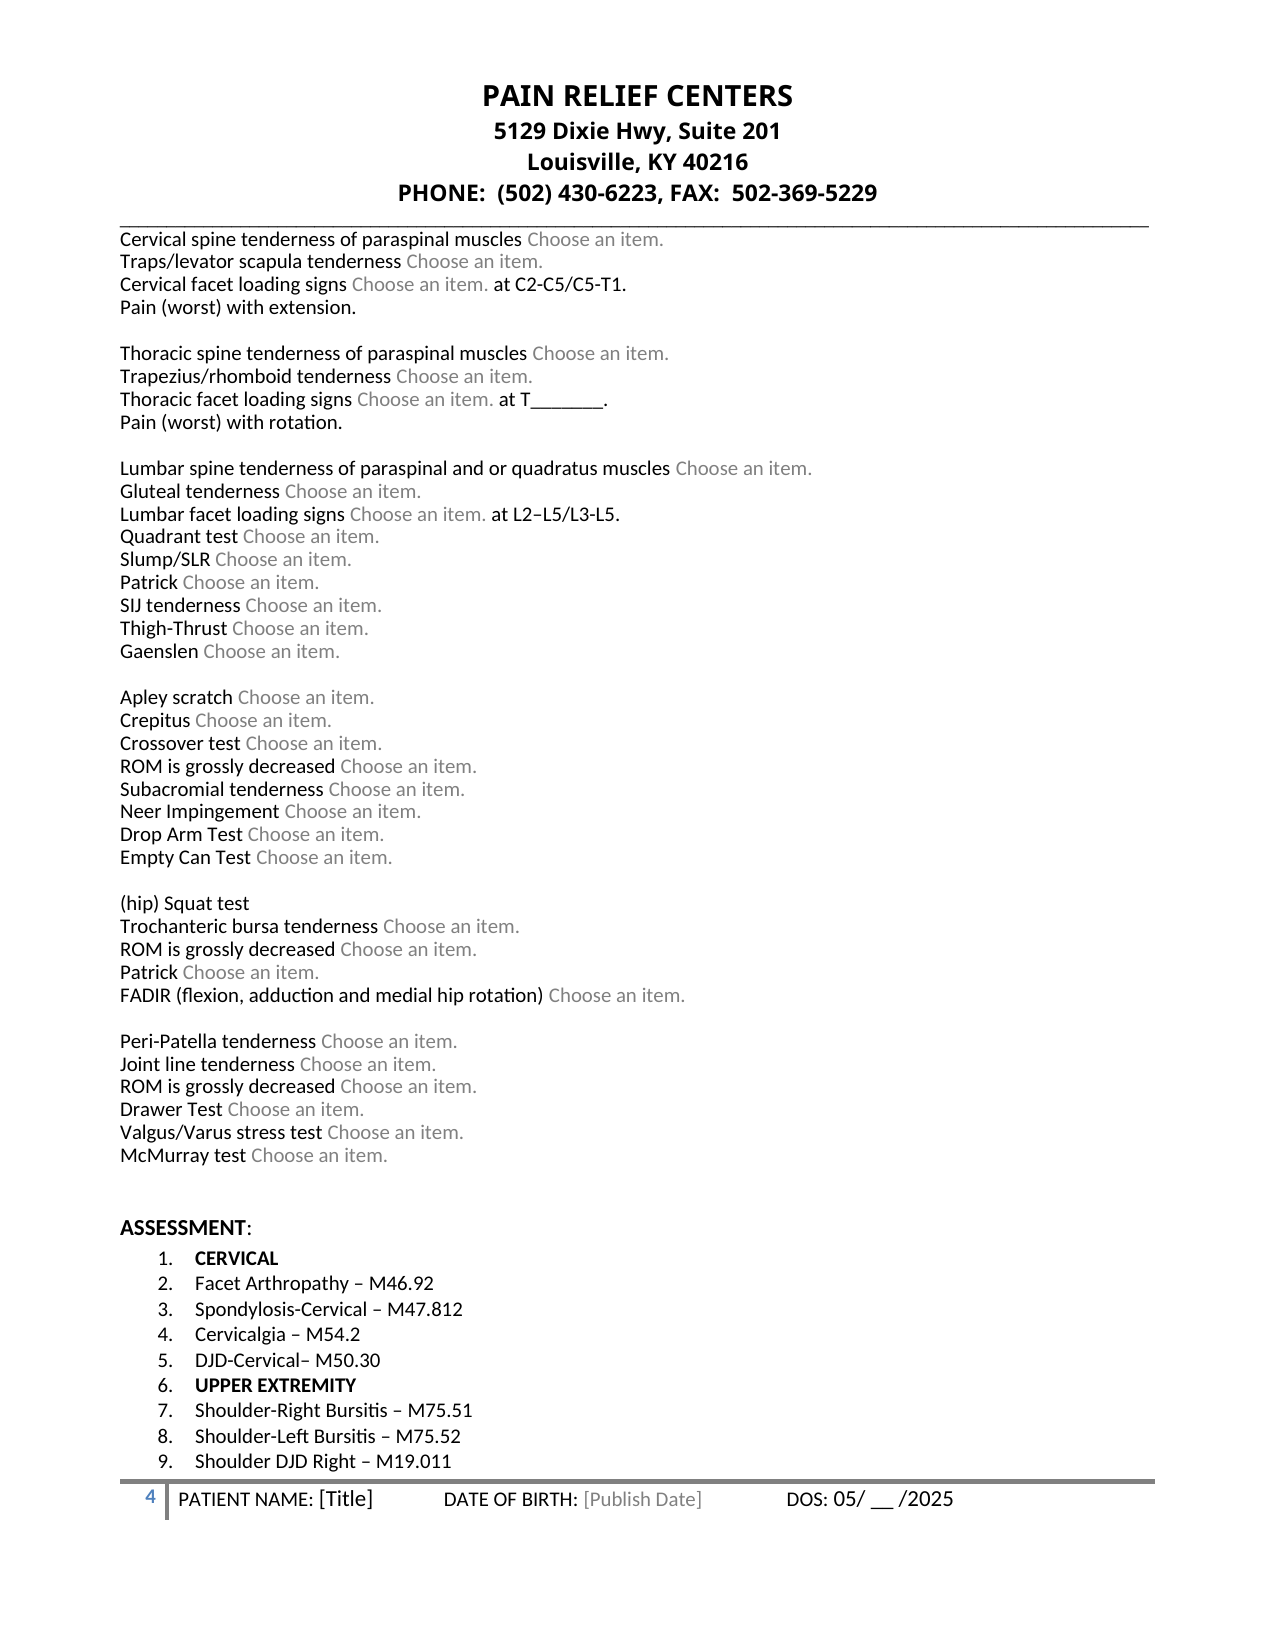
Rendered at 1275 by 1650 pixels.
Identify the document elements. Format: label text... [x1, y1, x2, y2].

text FADIR (flexion, adduction and medial hip rotation) [120, 984, 1155, 1007]
text Drop Arm Test [120, 823, 1155, 846]
text Valgus/Varus stress test [120, 1121, 1155, 1144]
text Trochanteric bursa tenderness [120, 915, 1155, 938]
list CERVICAL [157, 1245, 1155, 1271]
text SIJ tenderness [120, 594, 1155, 617]
text Drawer Test [120, 1098, 1155, 1121]
text ROM is grossly decreased [120, 755, 1155, 778]
list Spondylosis-Cervical – M47.812 [157, 1296, 1155, 1321]
text Apley scratch [120, 686, 1155, 709]
text Crepitus [120, 709, 1155, 732]
text (hip) Squat test [120, 892, 1155, 915]
text ROM is grossly decreased [120, 938, 1155, 961]
text Trapezius/rhomboid tenderness [120, 365, 1155, 388]
text McMurray test [120, 1144, 1155, 1167]
text Quadrant test [120, 526, 1155, 548]
text Patrick [120, 571, 1155, 594]
text Gluteal tenderness [120, 480, 1155, 503]
text Thigh-Thrust [120, 617, 1155, 640]
text Traps/levator scapula tenderness [120, 251, 1155, 273]
text ROM is grossly decreased [120, 1076, 1155, 1098]
text Pain (worst) with extension. [120, 296, 1155, 319]
text Gaenslen [120, 640, 1155, 663]
text Cervical spine tenderness of paraspinal muscles [120, 228, 1155, 251]
list UPPER EXTREMITY [157, 1372, 1155, 1398]
text Slump/SLR [120, 548, 1155, 571]
list Shoulder-Left Bursitis – M75.52 [157, 1423, 1155, 1448]
list Shoulder-Right Bursitis – M75.51 [157, 1398, 1155, 1423]
list Facet Arthropathy – M46.92 [157, 1271, 1155, 1296]
text Thoracic spine tenderness of paraspinal muscles [120, 342, 1155, 365]
text Neer Impingement [120, 801, 1155, 823]
text Pain (worst) with rotation. [120, 411, 1155, 434]
text Cervical facet loading signs at C2-C5/C5-T1. [120, 273, 1155, 296]
list Cervicalgia – M54.2 [157, 1321, 1155, 1347]
text Patrick [120, 961, 1155, 984]
text Joint line tenderness [120, 1053, 1155, 1076]
text Crossover test [120, 732, 1155, 755]
text Empty Can Test [120, 846, 1155, 869]
text Subacromial tenderness [120, 778, 1155, 801]
text Thoracic facet loading signs at T_______. [120, 388, 1155, 411]
list DJD-Cervical– M50.30 [157, 1347, 1155, 1372]
text ASSESSMENT: [120, 1213, 1155, 1241]
text Peri-Patella tenderness [120, 1030, 1155, 1053]
text Lumbar spine tenderness of paraspinal and or quadratus muscles [120, 457, 1155, 480]
list Shoulder DJD Right – M19.011 [157, 1448, 1155, 1474]
text Lumbar facet loading signs at L2–L5/L3-L5. [120, 503, 1155, 526]
